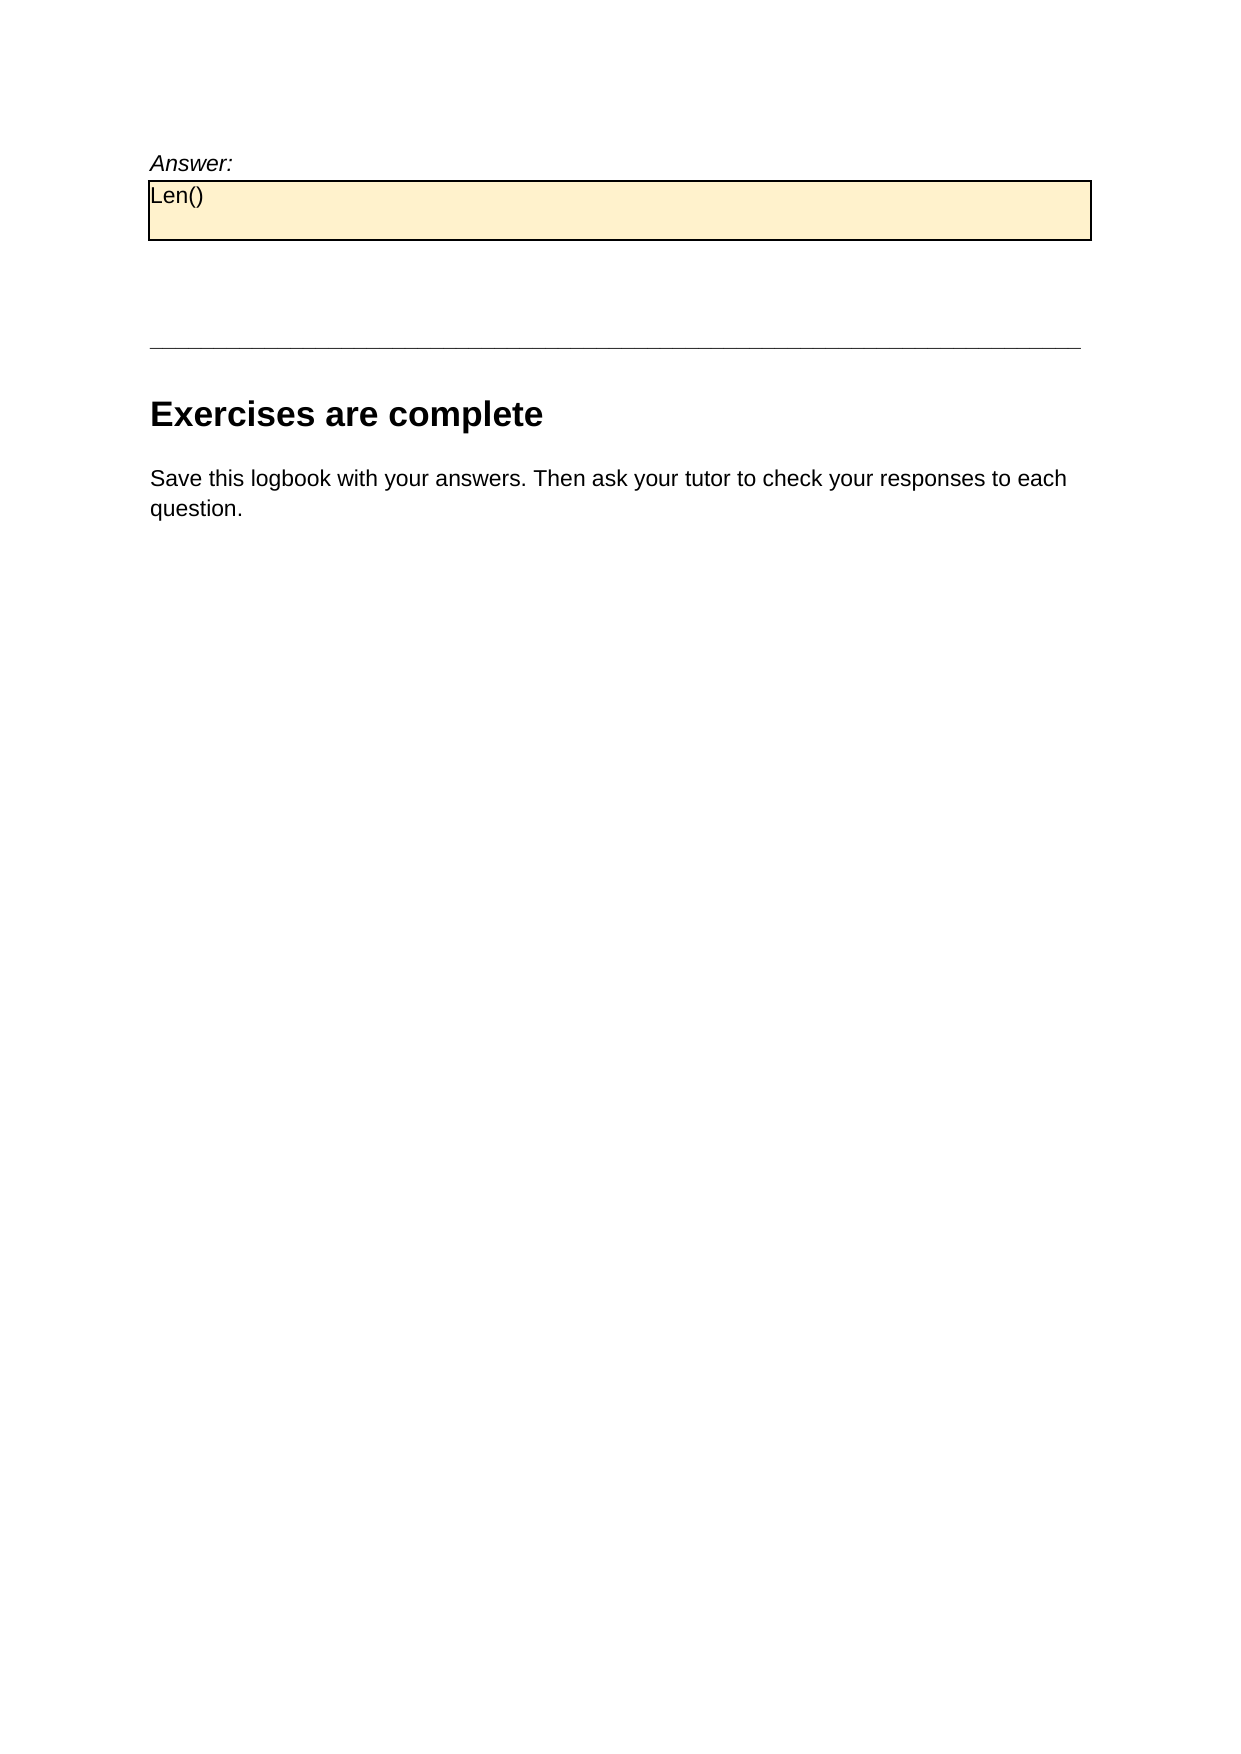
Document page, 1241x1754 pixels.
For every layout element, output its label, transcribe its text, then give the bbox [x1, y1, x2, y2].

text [150, 325, 1090, 351]
text Save this logbook with your answers. Then ask your tutor to check your responses to each question. [150, 464, 1090, 521]
subtitle Exercises are complete [150, 393, 1090, 433]
text Len() [150, 182, 1090, 209]
text Answer: [150, 150, 1090, 176]
